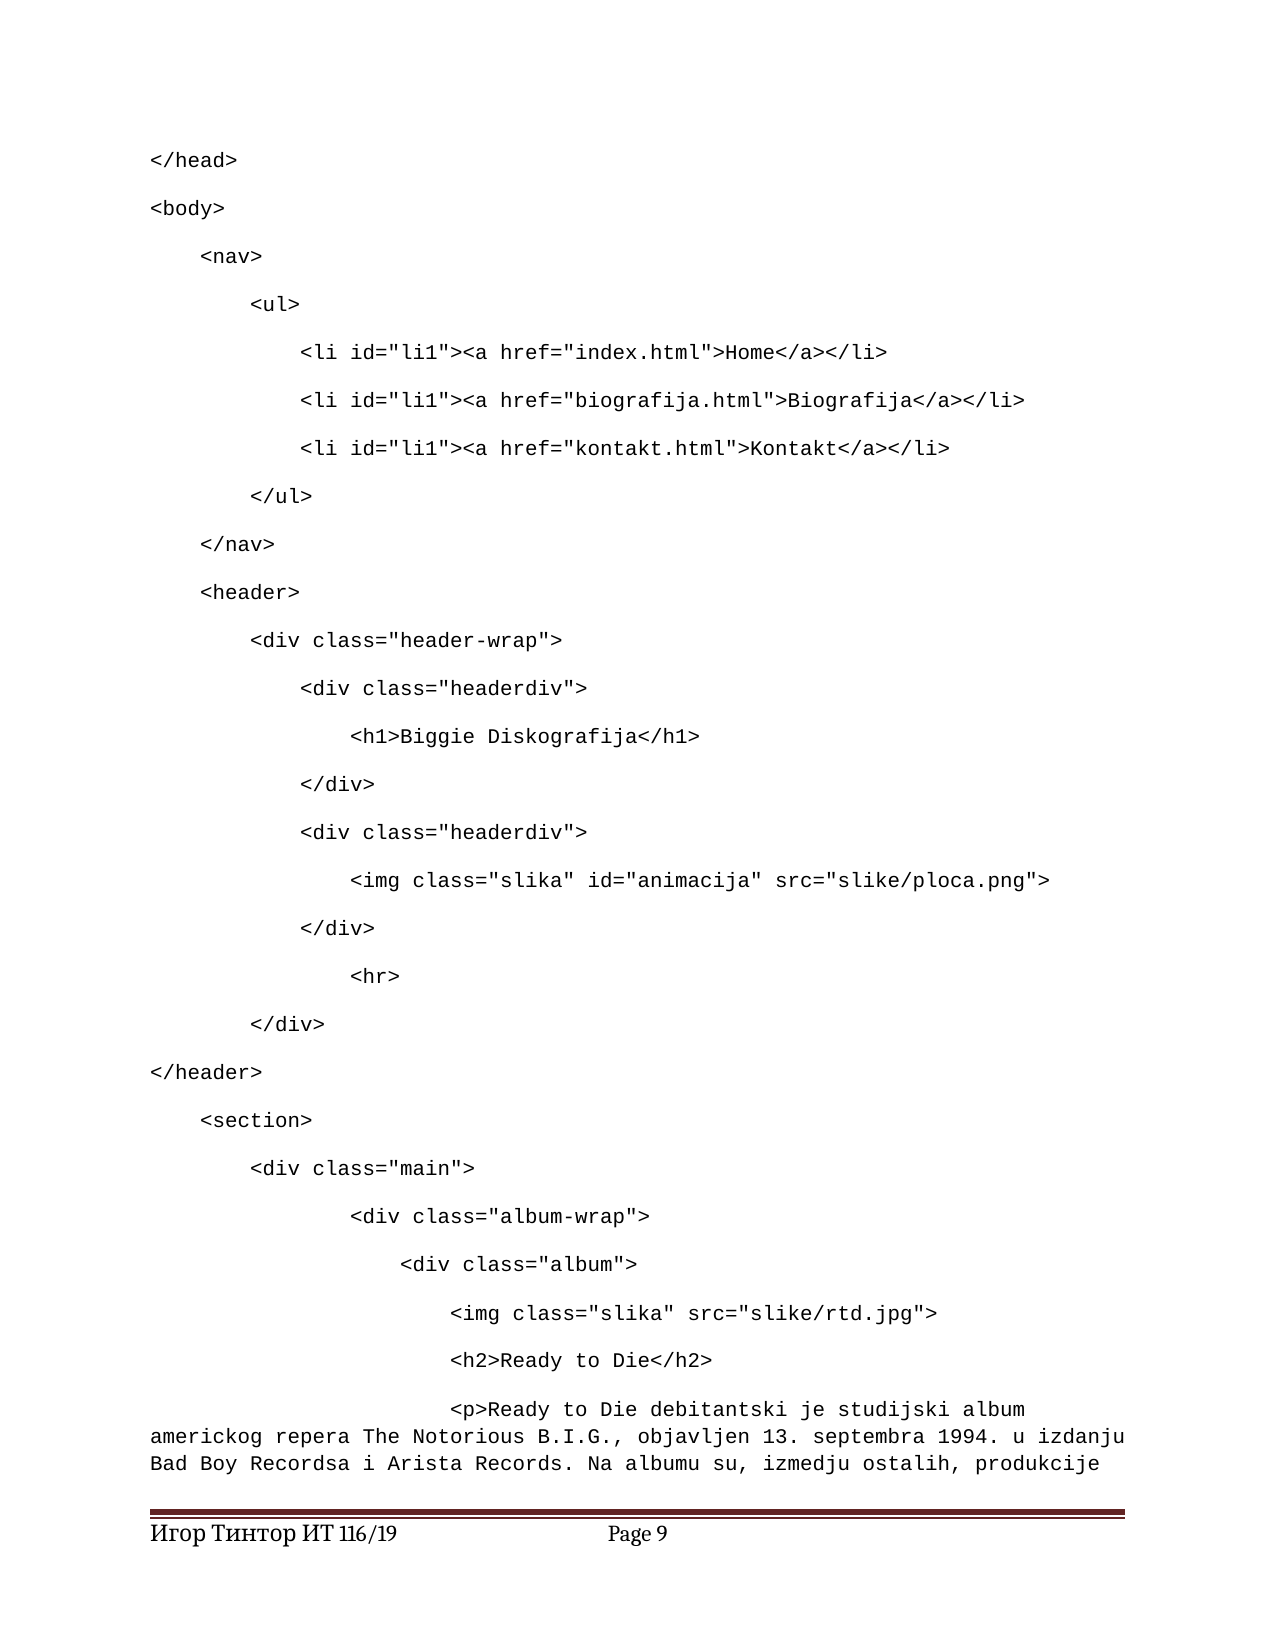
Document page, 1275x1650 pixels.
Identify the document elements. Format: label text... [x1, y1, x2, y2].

text <hr> [150, 966, 1125, 990]
text <img class="slika" src="slike/rtd.jpg"> [150, 1302, 1125, 1326]
text <li id="li1"><a href="index.html">Home</a></li> [150, 342, 1125, 366]
text <div class="headerdiv"> [150, 822, 1125, 846]
text </ul> [150, 486, 1125, 510]
text </head> [150, 150, 1125, 174]
text <div class="main"> [150, 1158, 1125, 1182]
text <h1>Biggie Diskografija</h1> [150, 726, 1125, 750]
text <header> [150, 582, 1125, 606]
text <section> [150, 1110, 1125, 1134]
text <ul> [150, 294, 1125, 318]
text <li id="li1"><a href="biografija.html">Biografija</a></li> [150, 390, 1125, 414]
text </div> [150, 918, 1125, 942]
text <div class="header-wrap"> [150, 630, 1125, 654]
text <div class="album"> [150, 1254, 1125, 1278]
text <nav> [150, 246, 1125, 270]
text <li id="li1"><a href="kontakt.html">Kontakt</a></li> [150, 438, 1125, 462]
text </nav> [150, 534, 1125, 558]
text </header> [150, 1062, 1125, 1086]
text </div> [150, 1014, 1125, 1038]
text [150, 1398, 1125, 1477]
text <div class="headerdiv"> [150, 678, 1125, 702]
text <h2>Ready to Die</h2> [150, 1351, 1125, 1374]
text <div class="album-wrap"> [150, 1206, 1125, 1230]
text </div> [150, 774, 1125, 798]
text <img class="slika" id="animacija" src="slike/ploca.png"> [150, 870, 1125, 894]
text <body> [150, 198, 1125, 222]
